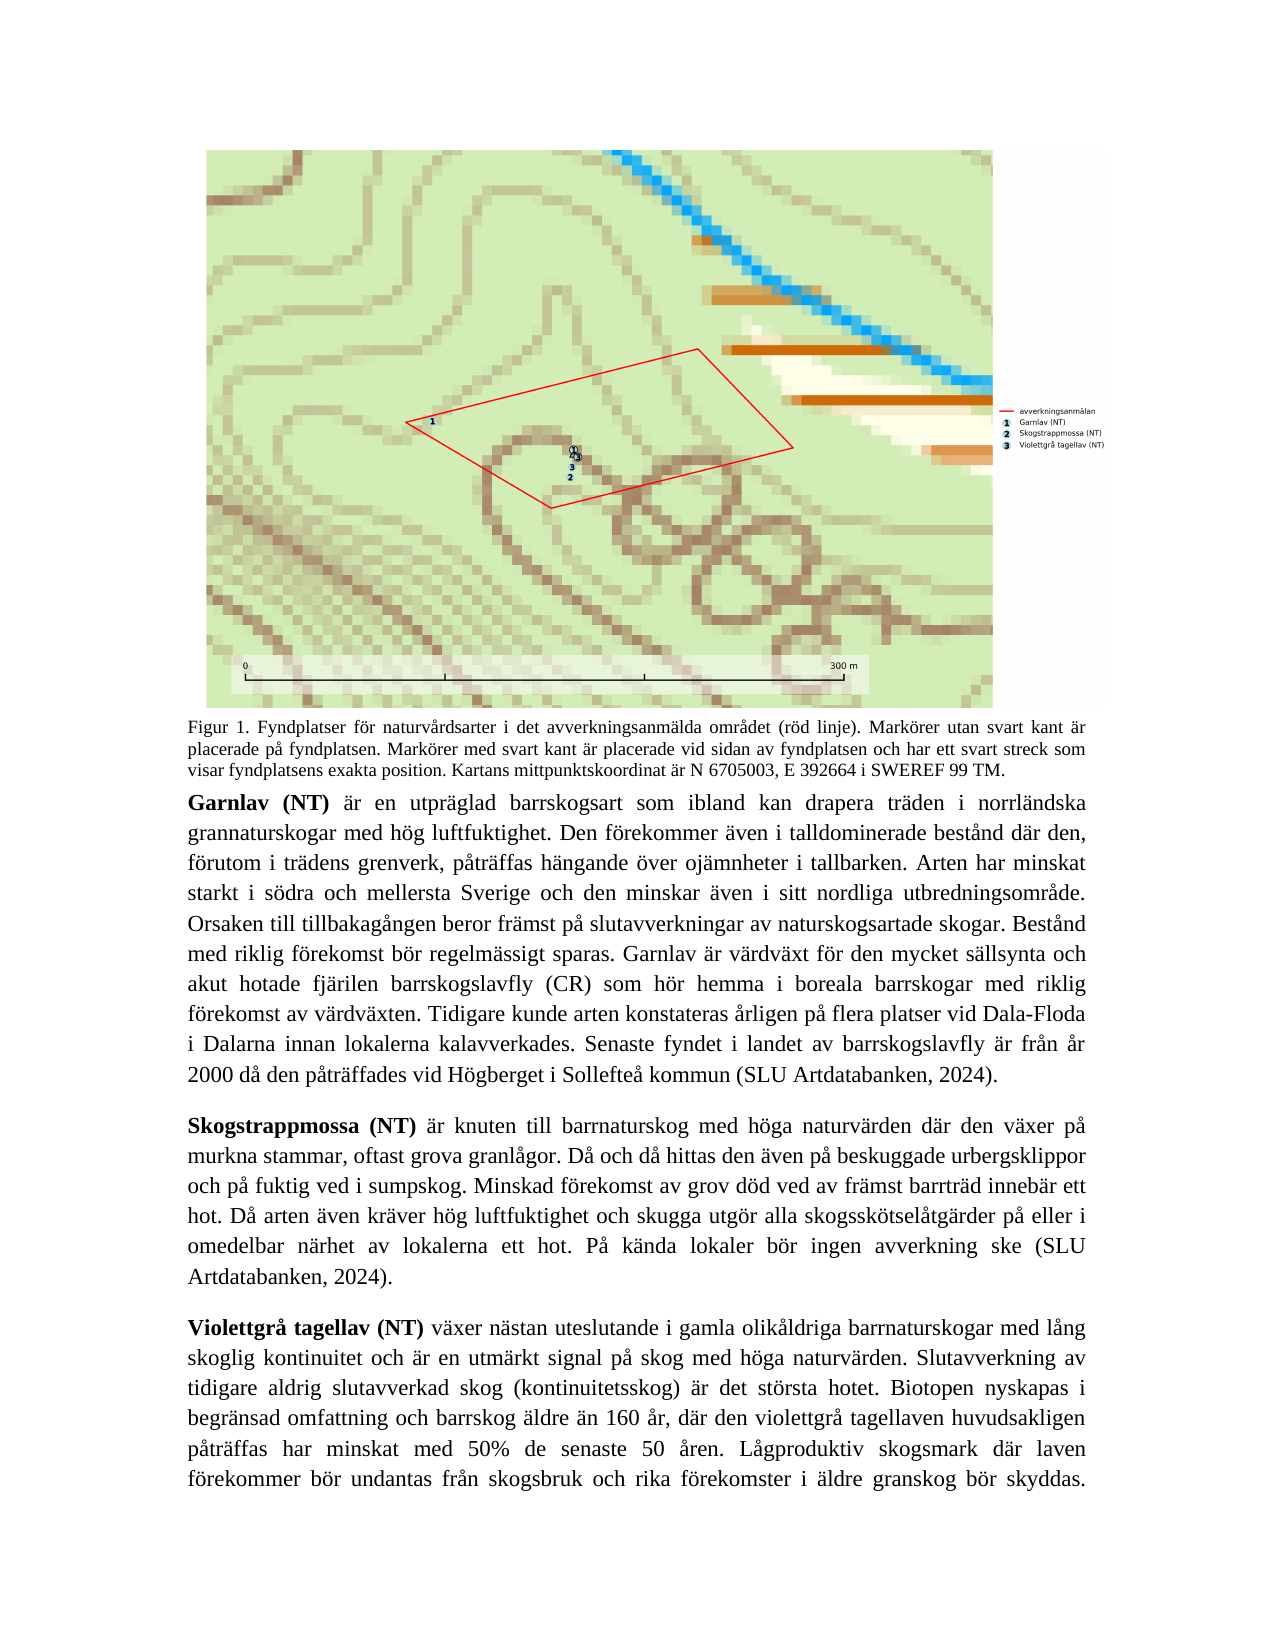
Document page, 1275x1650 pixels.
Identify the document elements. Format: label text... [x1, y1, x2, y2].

text Figur 1. Fyndplatser för naturvårdsarter i det avverkningsanmälda området (röd linje). Markörer utan svart kant är placerade på fyndplatsen. Markörer med svart kant är placerade vid sidan av fyndplatsen och har ett svart streck som visar fyndplatsens exakta position. Kartans mittpunktskoordinat är N 6705003, E 392664 i SWEREF 99 TM. [187, 716, 1087, 781]
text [187, 1314, 1087, 1491]
text Garnlav (NT) är en utpräglad barrskogsart som ibland kan drapera träden i norrländska grannaturskogar med hög luftfuktighet. Den förekommer även i talldominerade bestånd där den, förutom i trädens grenverk, påträffas hängande över ojämnheter i tallbarken. Arten har minskat starkt i södra och mellersta Sverige och den minskar även i sitt nordliga utbredningsområde. Orsaken till tillbakagången beror främst på slutavverkningar av naturskogsartade skogar. Bestånd med riklig förekomst bör regelmässigt sparas. Garnlav är värdväxt för den mycket sällsynta och akut hotade fjärilen barrskogslavfly (CR) som hör hemma i boreala barrskogar med riklig förekomst av värdväxten. Tidigare kunde arten konstateras årligen på flera platser vid Dala-Floda i Dalarna innan lokalerna kalavverkades. Senaste fyndet i landet av barrskogslavfly är från år 2000 då den påträffades vid Högberget i Sollefteå kommun (SLU Artdatabanken, 2024). [187, 789, 1087, 1087]
text Skogstrappmossa (NT) är knuten till barrnaturskog med höga naturvärden där den växer på murkna stammar, oftast grova granlågor. Då och då hittas den även på beskuggade urbergsklippor och på fuktig ved i sumpskog. Minskad förekomst av grov död ved av främst barrträd innebär ett hot. Då arten även kräver hög luftfuktighet och skugga utgör alla skogsskötselåtgärder på eller i omedelbar närhet av lokalerna ett hot. På kända lokaler bör ingen avverkning ske (SLU Artdatabanken, 2024). [187, 1112, 1087, 1289]
picture [206, 150, 1107, 708]
